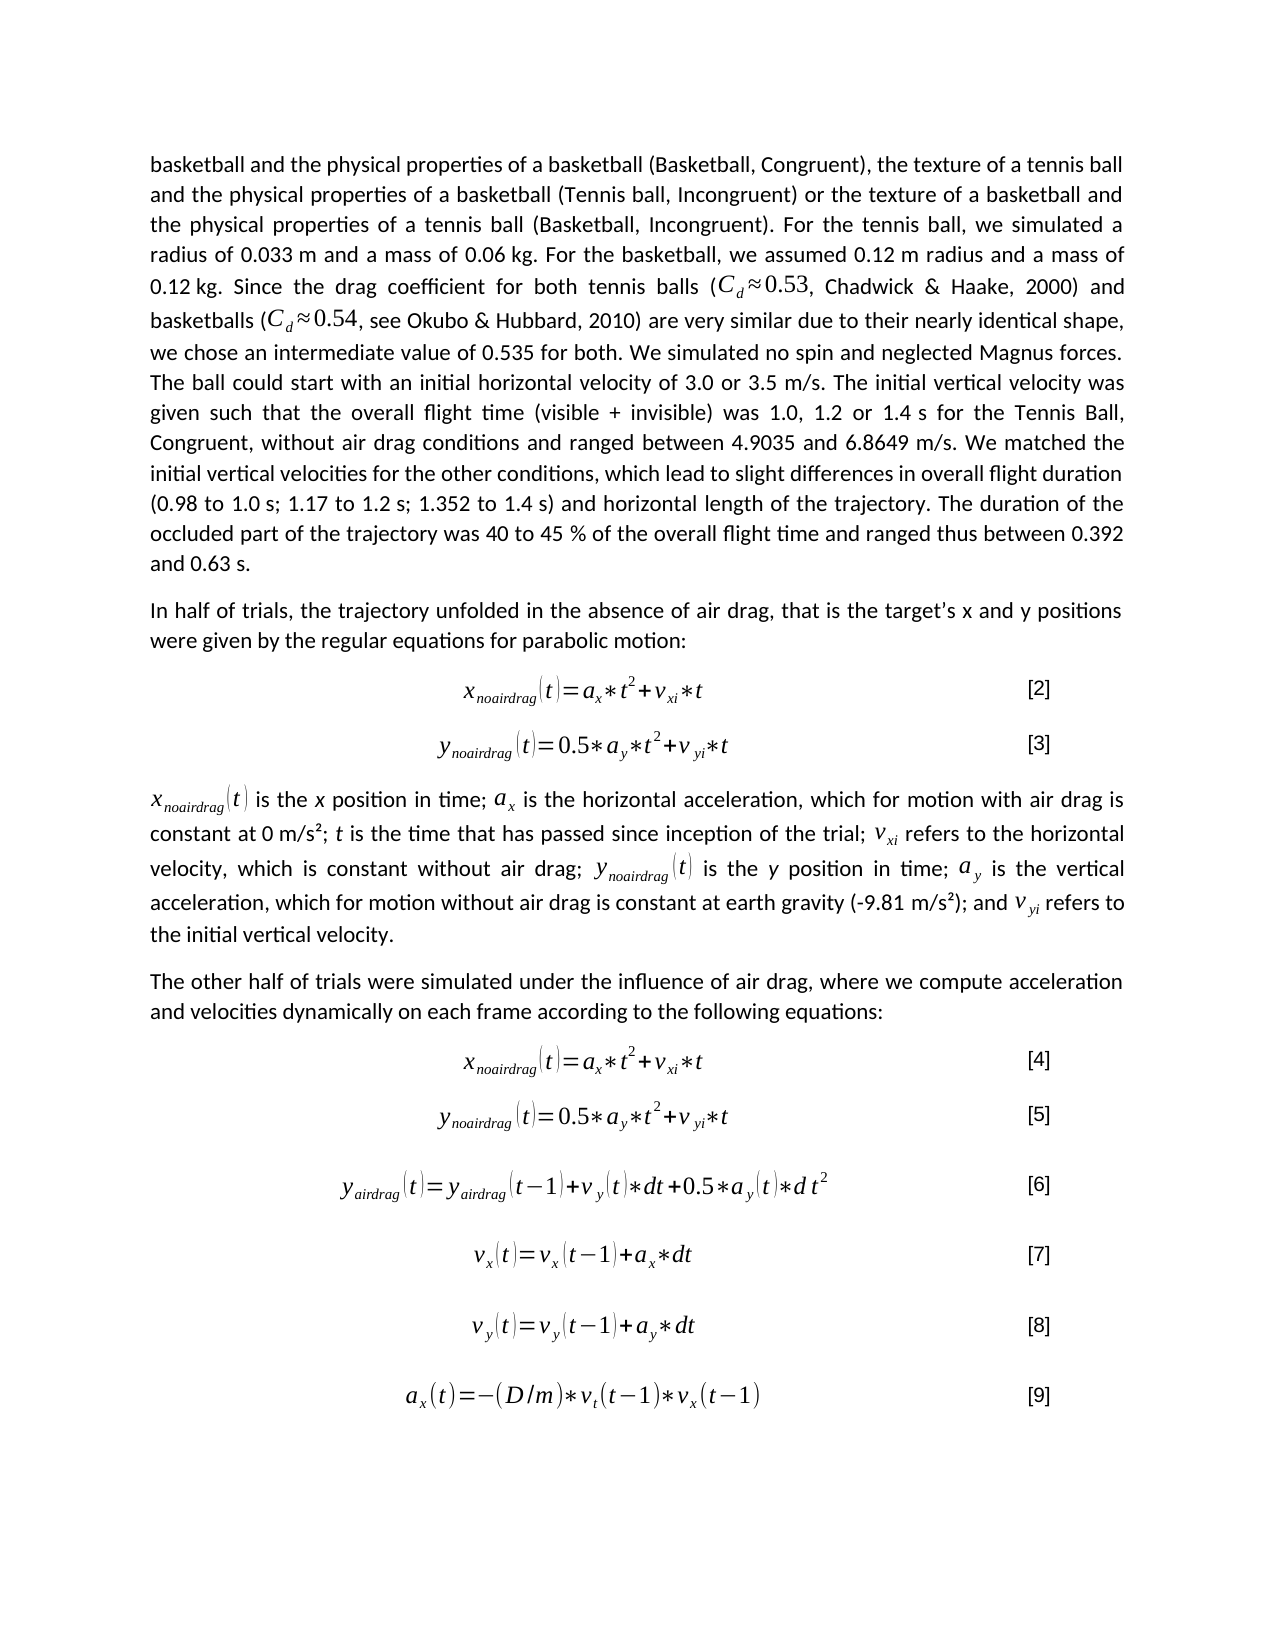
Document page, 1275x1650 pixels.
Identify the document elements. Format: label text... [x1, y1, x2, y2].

table_cell [8] [1016, 1294, 1098, 1364]
text In half of trials, the trajectory unfolded in the absence of air drag, that is the target’s x and y positions were given by the regular equations for parabolic motion: [150, 596, 1125, 654]
table_cell [150, 1224, 1016, 1294]
table_cell [3] [1016, 713, 1098, 783]
table_cell [150, 1083, 1016, 1153]
table_cell [150, 713, 1016, 783]
table_cell [5] [1016, 1083, 1098, 1153]
table_cell [6] [1016, 1153, 1098, 1224]
table_header [150, 1044, 1016, 1083]
text is the x position in time; is the horizontal acceleration, which for motion with air drag is constant at 0 m/s²; t is the time that has passed since inception of the trial; refers to the horizontal velocity, which is constant without air drag; is the y position in time; is the vertical acceleration, which for motion without air drag is constant at earth gravity (-9.81 m/s²); and refers to the initial vertical velocity. [150, 783, 1125, 948]
table_cell [150, 1294, 1016, 1364]
table_header [4] [1016, 1044, 1098, 1083]
table_header [2] [1016, 673, 1098, 712]
table_cell [150, 1364, 1016, 1434]
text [150, 150, 1125, 577]
table_cell [9] [1016, 1364, 1098, 1434]
table_header [150, 673, 1016, 712]
table_cell [150, 1153, 1016, 1224]
text The other half of trials were simulated under the influence of air drag, where we compute acceleration and velocities dynamically on each frame according to the following equations: [150, 967, 1125, 1025]
table_cell [7] [1016, 1224, 1098, 1294]
